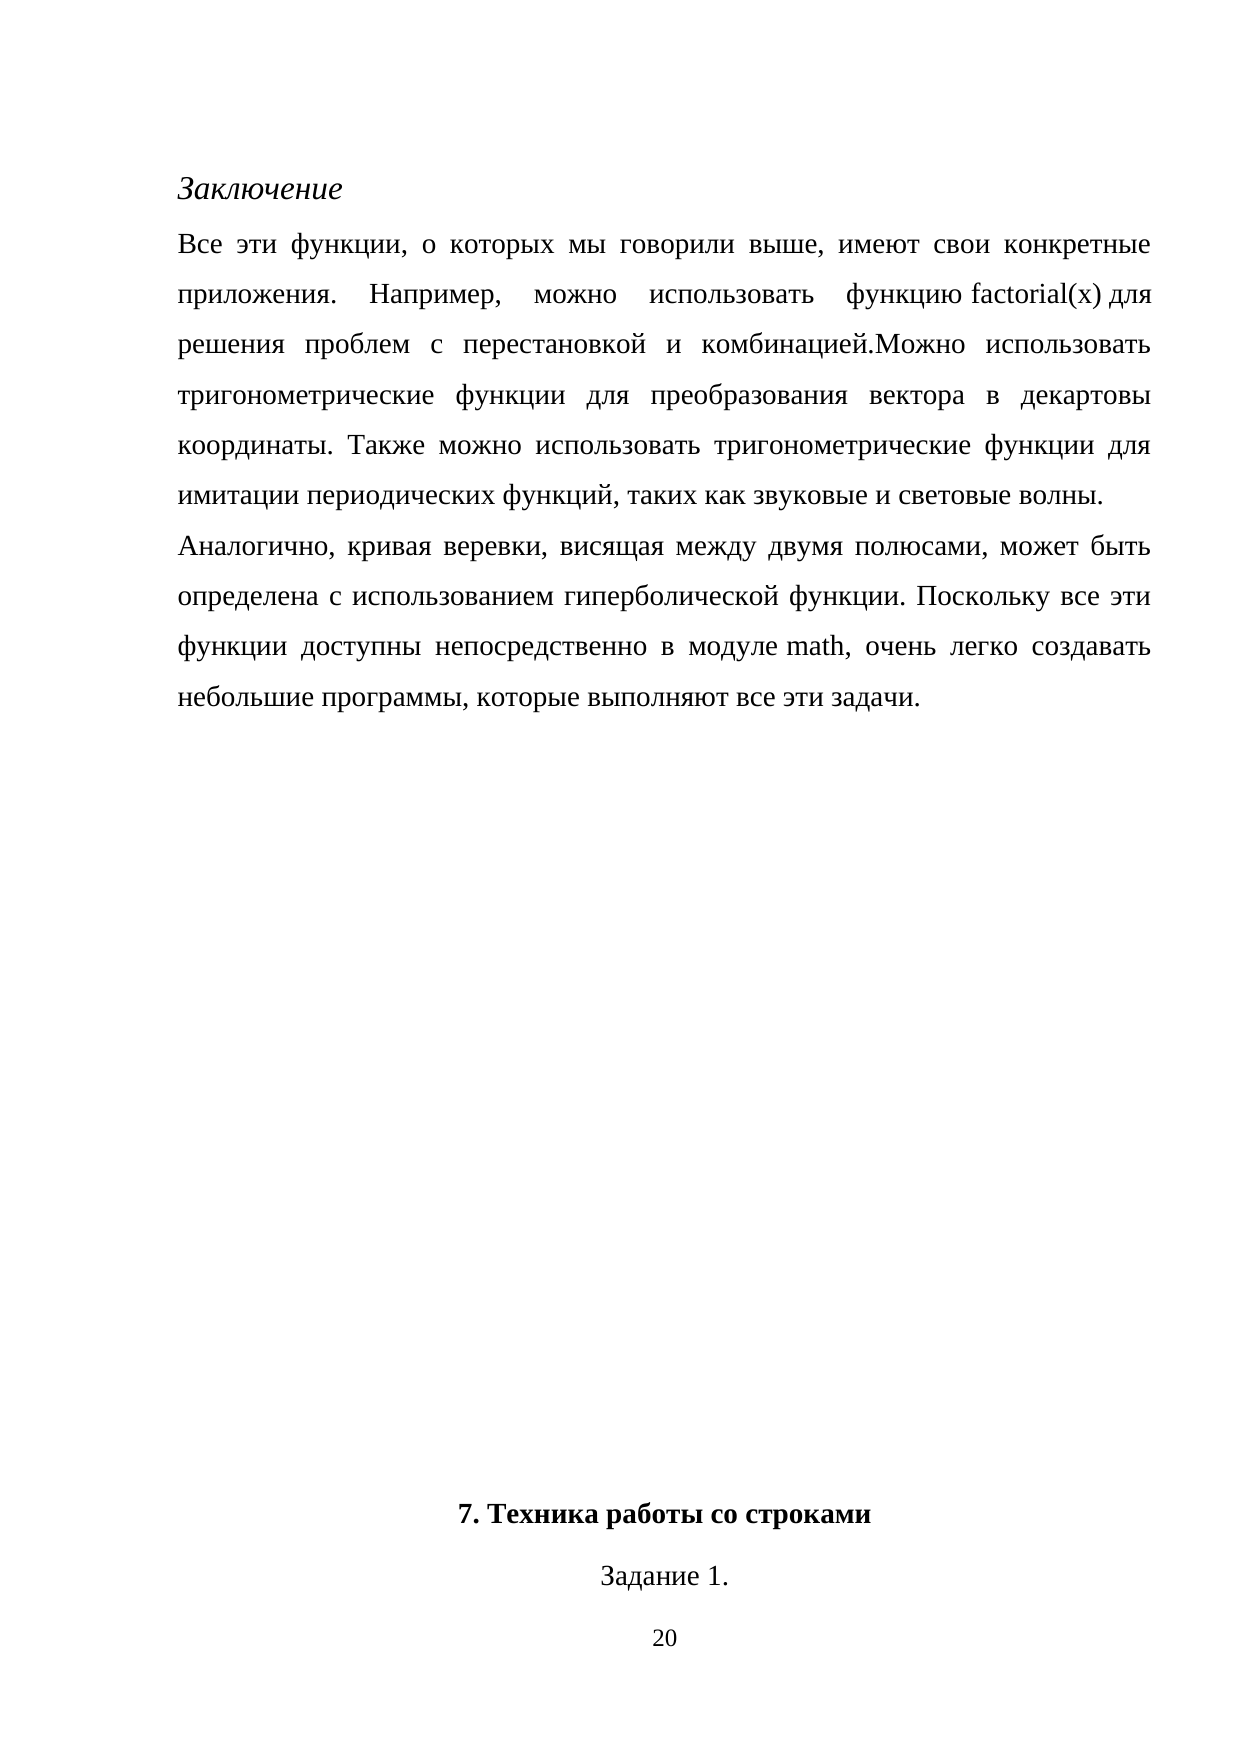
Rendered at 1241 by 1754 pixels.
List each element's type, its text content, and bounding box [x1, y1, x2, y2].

text Задание 1. [177, 1558, 1152, 1592]
text Все эти функции, о которых мы говорили выше, имеют свои конкретные приложения. Например, можно использовать функцию factorial(x) для решения проблем с перестановкой и комбинацией.Можно использовать тригонометрические функции для преобразования вектора в декартовы координаты. Также можно использовать тригонометрические функции для имитации периодических функций, таких как звуковые и световые волны. [177, 226, 1152, 511]
subtitle 7. Техника работы со строками [177, 1496, 1152, 1529]
text Аналогично, кривая веревки, висящая между двумя полюсами, может быть определена с использованием гиперболической функции. Поскольку все эти функции доступны непосредственно в модуле math, очень легко создавать небольшие программы, которые выполняют все эти задачи. [177, 528, 1152, 712]
text Заключение [177, 168, 1152, 207]
